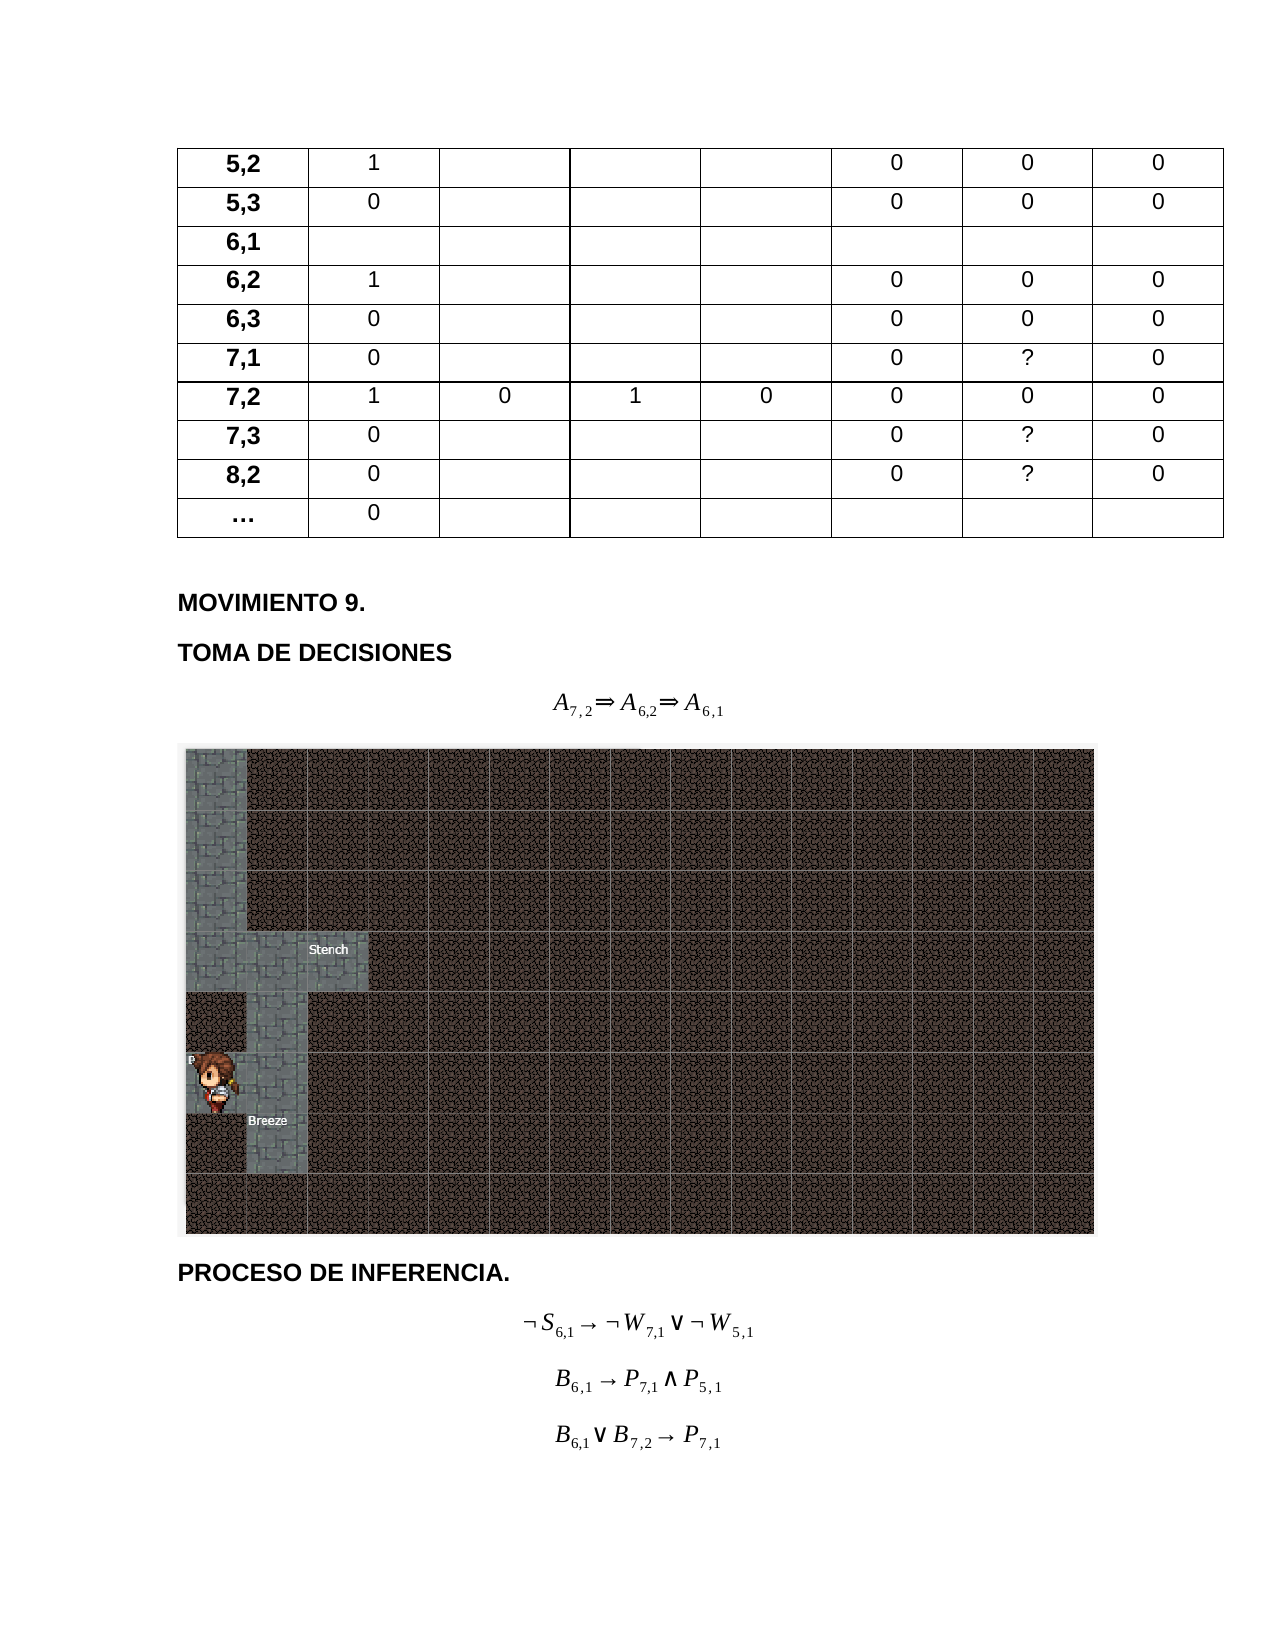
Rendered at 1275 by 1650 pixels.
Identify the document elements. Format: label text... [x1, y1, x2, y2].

table_cell 0 [832, 266, 962, 303]
table_cell [701, 149, 831, 187]
table_cell 1 [309, 149, 439, 187]
table_cell [571, 149, 700, 187]
table_cell [1093, 227, 1223, 264]
table_cell 7,3 [178, 421, 308, 459]
table_cell [963, 499, 1092, 537]
table_cell 6,1 [178, 227, 308, 264]
table_cell [701, 460, 831, 498]
table_cell 0 [832, 383, 962, 420]
table_cell [440, 188, 569, 226]
table_cell [440, 460, 569, 498]
table_cell [440, 305, 569, 342]
table_cell [571, 188, 700, 226]
table_cell 7,2 [178, 383, 308, 420]
table_cell 7,1 [178, 344, 308, 381]
text PROCESO DE INFERENCIA. [177, 1258, 1098, 1287]
table_cell [309, 227, 439, 264]
table_cell [571, 421, 700, 459]
table_cell 6,2 [178, 266, 308, 303]
table_cell 0 [309, 344, 439, 381]
table_cell [571, 460, 700, 498]
table_cell 1 [571, 383, 700, 420]
table_cell … [178, 499, 308, 537]
table_cell ? [963, 460, 1092, 498]
table_cell 0 [701, 383, 831, 420]
table_cell [701, 499, 831, 537]
table_cell ? [963, 421, 1092, 459]
table_cell 0 [832, 305, 962, 342]
table_cell 0 [309, 499, 439, 537]
table_cell [440, 149, 569, 187]
table_cell 0 [309, 188, 439, 226]
table_cell 0 [832, 344, 962, 381]
table_cell 0 [309, 460, 439, 498]
table_cell [701, 305, 831, 342]
table_cell 0 [1093, 188, 1223, 226]
table_cell [440, 266, 569, 303]
table_cell [571, 227, 700, 264]
table_cell 0 [963, 305, 1092, 342]
table_cell [701, 344, 831, 381]
table_cell [963, 227, 1092, 264]
table_cell 0 [832, 421, 962, 459]
table_cell 8,2 [178, 460, 308, 498]
text TOMA DE DECISIONES [177, 638, 1098, 666]
table_cell 5,2 [178, 149, 308, 187]
table_cell 0 [1093, 305, 1223, 342]
table_cell 0 [963, 149, 1092, 187]
table_cell 0 [1093, 344, 1223, 381]
picture [177, 743, 1098, 1237]
table_cell [701, 421, 831, 459]
table_cell [571, 344, 700, 381]
table_cell ? [963, 344, 1092, 381]
table_cell 0 [1093, 149, 1223, 187]
table_cell 0 [832, 460, 962, 498]
table_cell [571, 266, 700, 303]
table_cell [571, 499, 700, 537]
table_cell [440, 499, 569, 537]
table_cell 0 [963, 383, 1092, 420]
table_cell 0 [963, 188, 1092, 226]
table_cell [701, 188, 831, 226]
table_cell [701, 227, 831, 264]
table_cell 0 [309, 421, 439, 459]
table_cell 6,3 [178, 305, 308, 342]
table_cell [1093, 499, 1223, 537]
table_cell 0 [309, 305, 439, 342]
table_cell [571, 305, 700, 342]
table_cell [440, 344, 569, 381]
table_cell [440, 227, 569, 264]
table_cell 0 [1093, 383, 1223, 420]
table_cell 0 [832, 188, 962, 226]
table_cell 1 [309, 266, 439, 303]
text MOVIMIENTO 9. [177, 588, 1098, 617]
table_cell 5,3 [178, 188, 308, 226]
table_cell [701, 266, 831, 303]
table_cell [832, 227, 962, 264]
table_cell 0 [1093, 460, 1223, 498]
table_cell 0 [440, 383, 569, 420]
table_cell 0 [963, 266, 1092, 303]
table_cell [440, 421, 569, 459]
table_cell 0 [1093, 421, 1223, 459]
table_cell 0 [832, 149, 962, 187]
table_cell [832, 499, 962, 537]
table_cell 0 [1093, 266, 1223, 303]
table_cell 1 [309, 383, 439, 420]
